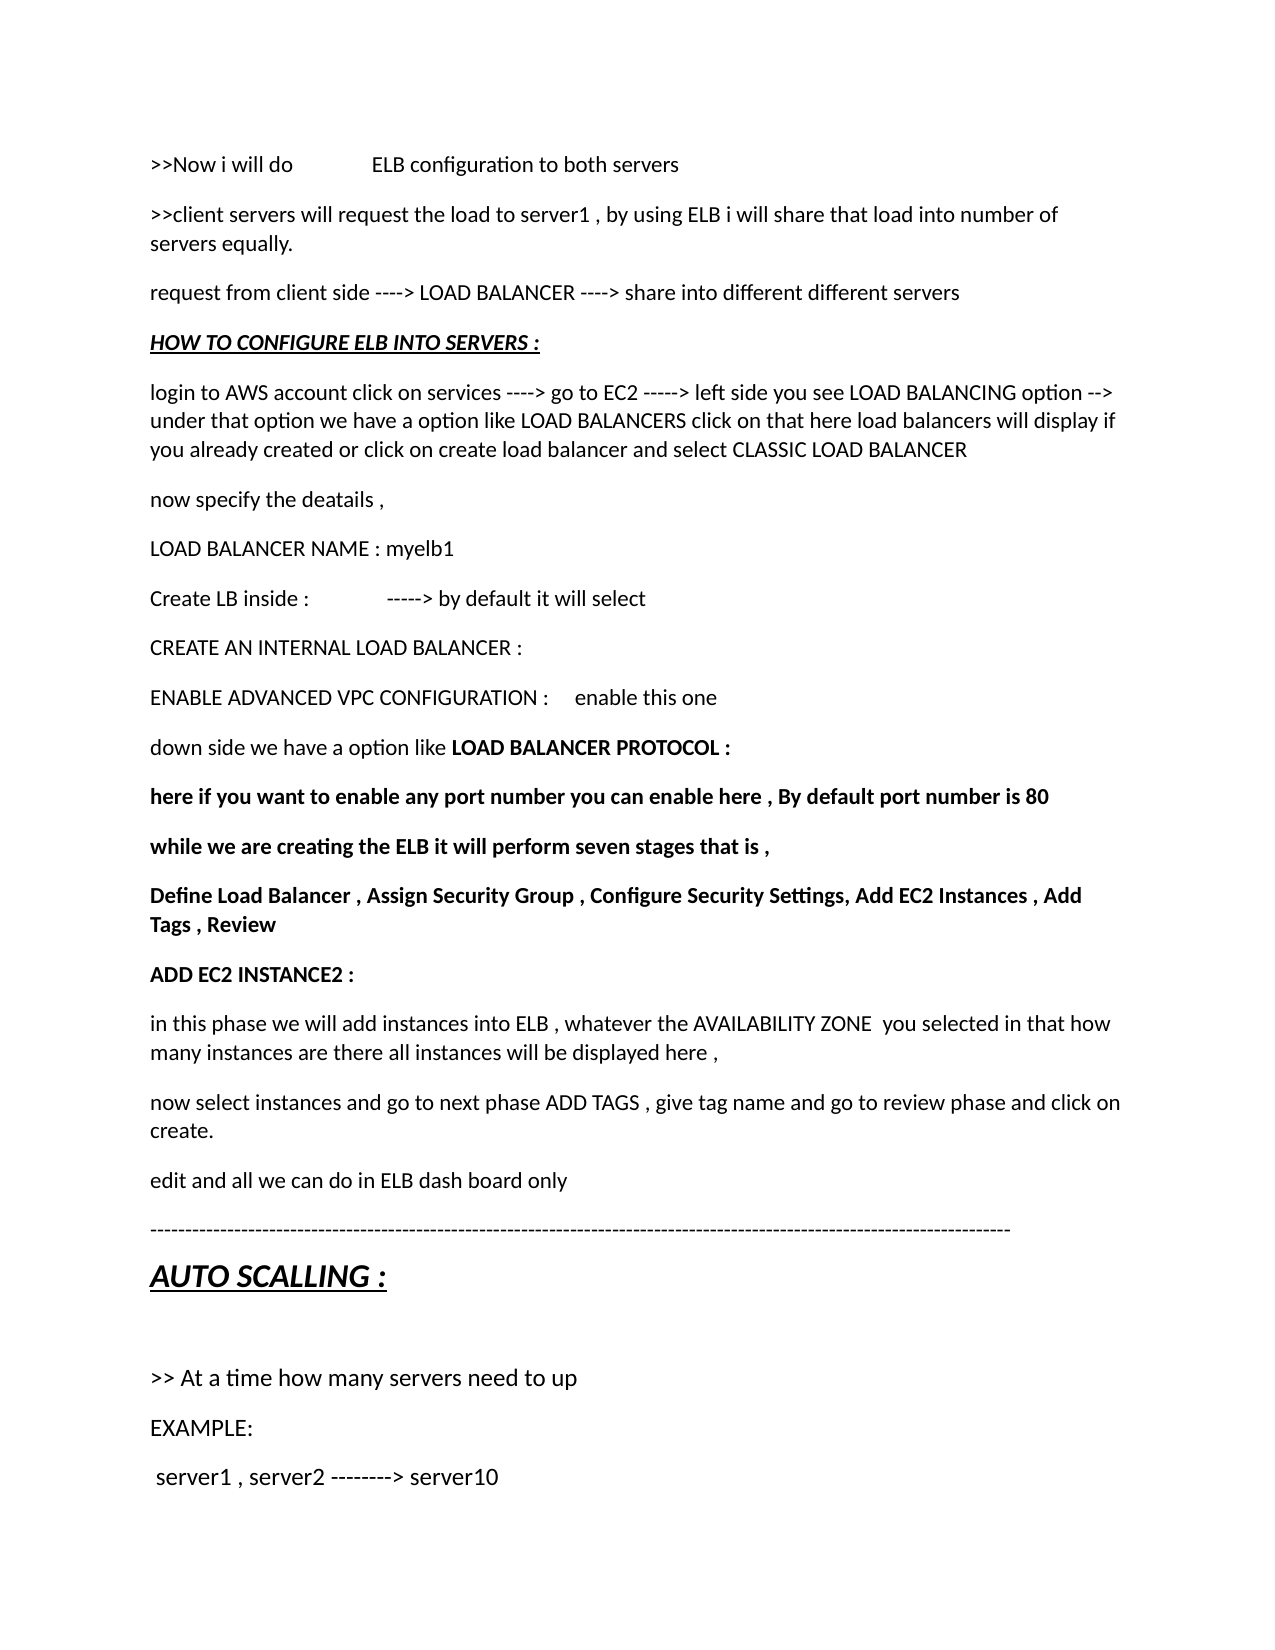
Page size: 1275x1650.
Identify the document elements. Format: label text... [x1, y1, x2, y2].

text in this phase we will add instances into ELB , whatever the AVAILABILITY ZONE you selected in that how many instances are there all instances will be displayed here , [150, 1009, 1125, 1066]
text ENABLE ADVANCED VPC CONFIGURATION : enable this one [150, 682, 1125, 711]
text HOW TO CONFIGURE ELB INTO SERVERS : [150, 327, 1125, 356]
text request from client side ----> LOAD BALANCER ----> share into different different servers [150, 278, 1125, 307]
text Create LB inside : -----> by default it will select [150, 583, 1125, 612]
text LOAD BALANCER NAME : myelb1 [150, 534, 1125, 562]
text AUTO SCALLING : [150, 1264, 1125, 1293]
text Define Load Balancer , Assign Security Group , Configure Security Settings, Add EC2 Instances , Add Tags , Review [150, 881, 1125, 938]
text server1 , server2 --------> server10 [150, 1463, 1125, 1492]
text edit and all we can do in ELB dash board only [150, 1165, 1125, 1194]
text CREATE AN INTERNAL LOAD BALANCER : [150, 633, 1125, 662]
text ADD EC2 INSTANCE2 : [150, 959, 1125, 988]
text while we are creating the ELB it will perform seven stages that is , [150, 831, 1125, 860]
text --------------------------------------------------------------------------------------------------------------------------- [150, 1215, 1125, 1244]
text now specify the deatails , [150, 484, 1125, 513]
text >>client servers will request the load to server1 , by using ELB i will share that load into number of servers equally. [150, 199, 1125, 257]
text EXAMPLE: [150, 1413, 1125, 1442]
text >>Now i will do ELB configuration to both servers [150, 150, 1125, 179]
text here if you want to enable any port number you can enable here , By default port number is 80 [150, 782, 1125, 810]
text now select instances and go to next phase ADD TAGS , give tag name and go to review phase and click on create. [150, 1087, 1125, 1144]
text >> At a time how many servers need to up [150, 1364, 1125, 1392]
text down side we have a option like LOAD BALANCER PROTOCOL : [150, 732, 1125, 761]
text login to AWS account click on services ----> go to EC2 -----> left side you see LOAD BALANCING option --> under that option we have a option like LOAD BALANCERS click on that here load balancers will display if you already created or click on create load balancer and select CLASSIC LOAD BALANCER [150, 377, 1125, 463]
